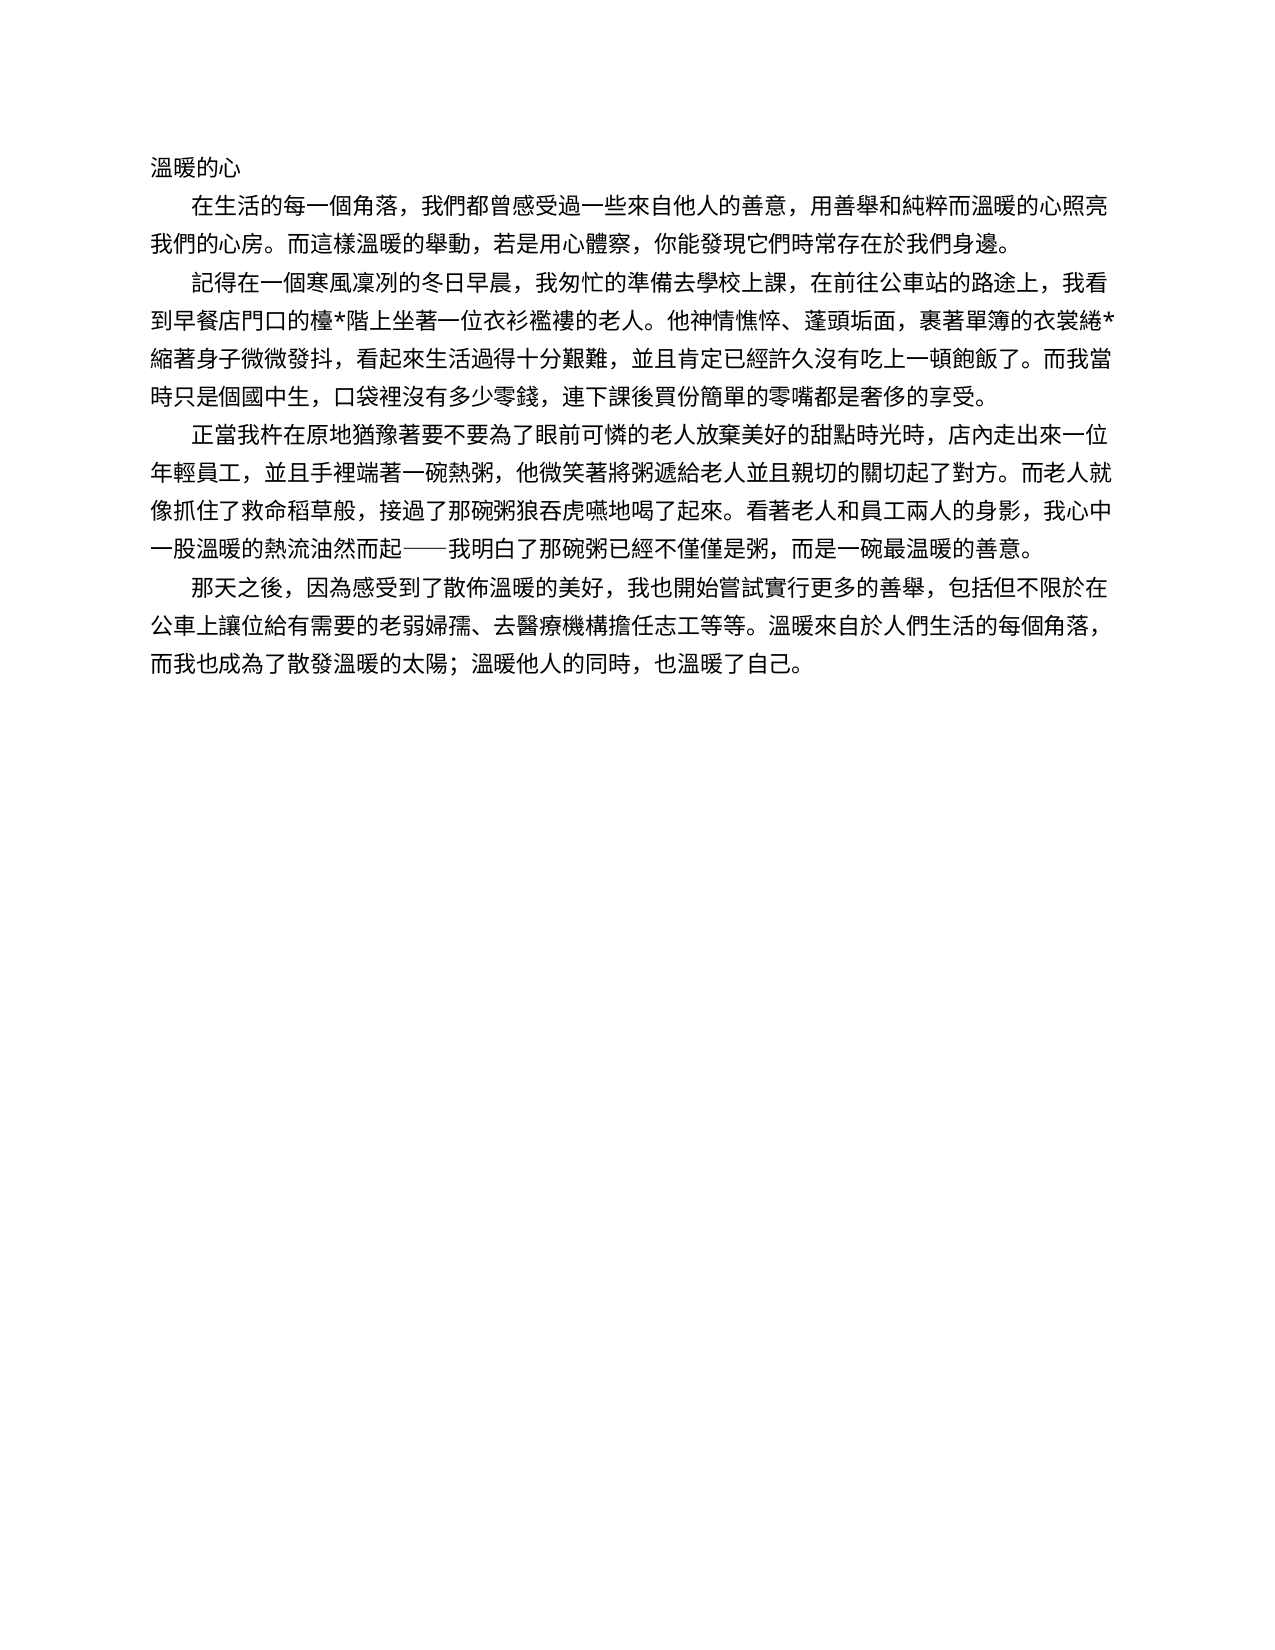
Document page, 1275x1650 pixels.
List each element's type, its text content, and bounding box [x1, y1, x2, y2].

text 記得在一個寒風凜冽的冬日早晨，我匆忙的準備去學校上課，在前往公車站的路途上，我看到早餐店門口的檯*階上坐著一位衣衫襤褸的老人。他神情憔悴、蓬頭垢面，裹著單簿的衣裳綣*縮著身子微微發抖，看起來生活過得十分艱難，並且肯定已經許久沒有吃上一頓飽飯了。而我當時只是個國中生，口袋裡沒有多少零錢，連下課後買份簡單的零嘴都是奢侈的享受。 [150, 264, 1125, 412]
text 溫暖的心 [150, 150, 1125, 183]
text 在生活的每一個角落，我們都曾感受過一些來自他人的善意，用善舉和純粹而溫暖的心照亮我們的心房。而這樣溫暖的舉動，若是用心體察，你能發現它們時常存在於我們身邊。 [150, 188, 1125, 259]
text 正當我杵在原地猶豫著要不要為了眼前可憐的老人放棄美好的甜點時光時，店內走出來一位年輕員工，並且手裡端著一碗熱粥，他微笑著將粥遞給老人並且親切的關切起了對方。而老人就像抓住了救命稻草般，接過了那碗粥狼吞虎嚥地喝了起來。看著老人和員工兩人的身影，我心中一股溫暖的熱流油然而起——我明白了那碗粥已經不僅僅是粥，而是一碗最温暖的善意。 [150, 417, 1125, 564]
text 那天之後，因為感受到了散佈溫暖的美好，我也開始嘗試實行更多的善舉，包括但不限於在公車上讓位給有需要的老弱婦孺、去醫療機構擔任志工等等。溫暖來自於人們生活的每個角落，而我也成為了散發溫暖的太陽；溫暖他人的同時，也溫暖了自己。 [150, 569, 1125, 679]
